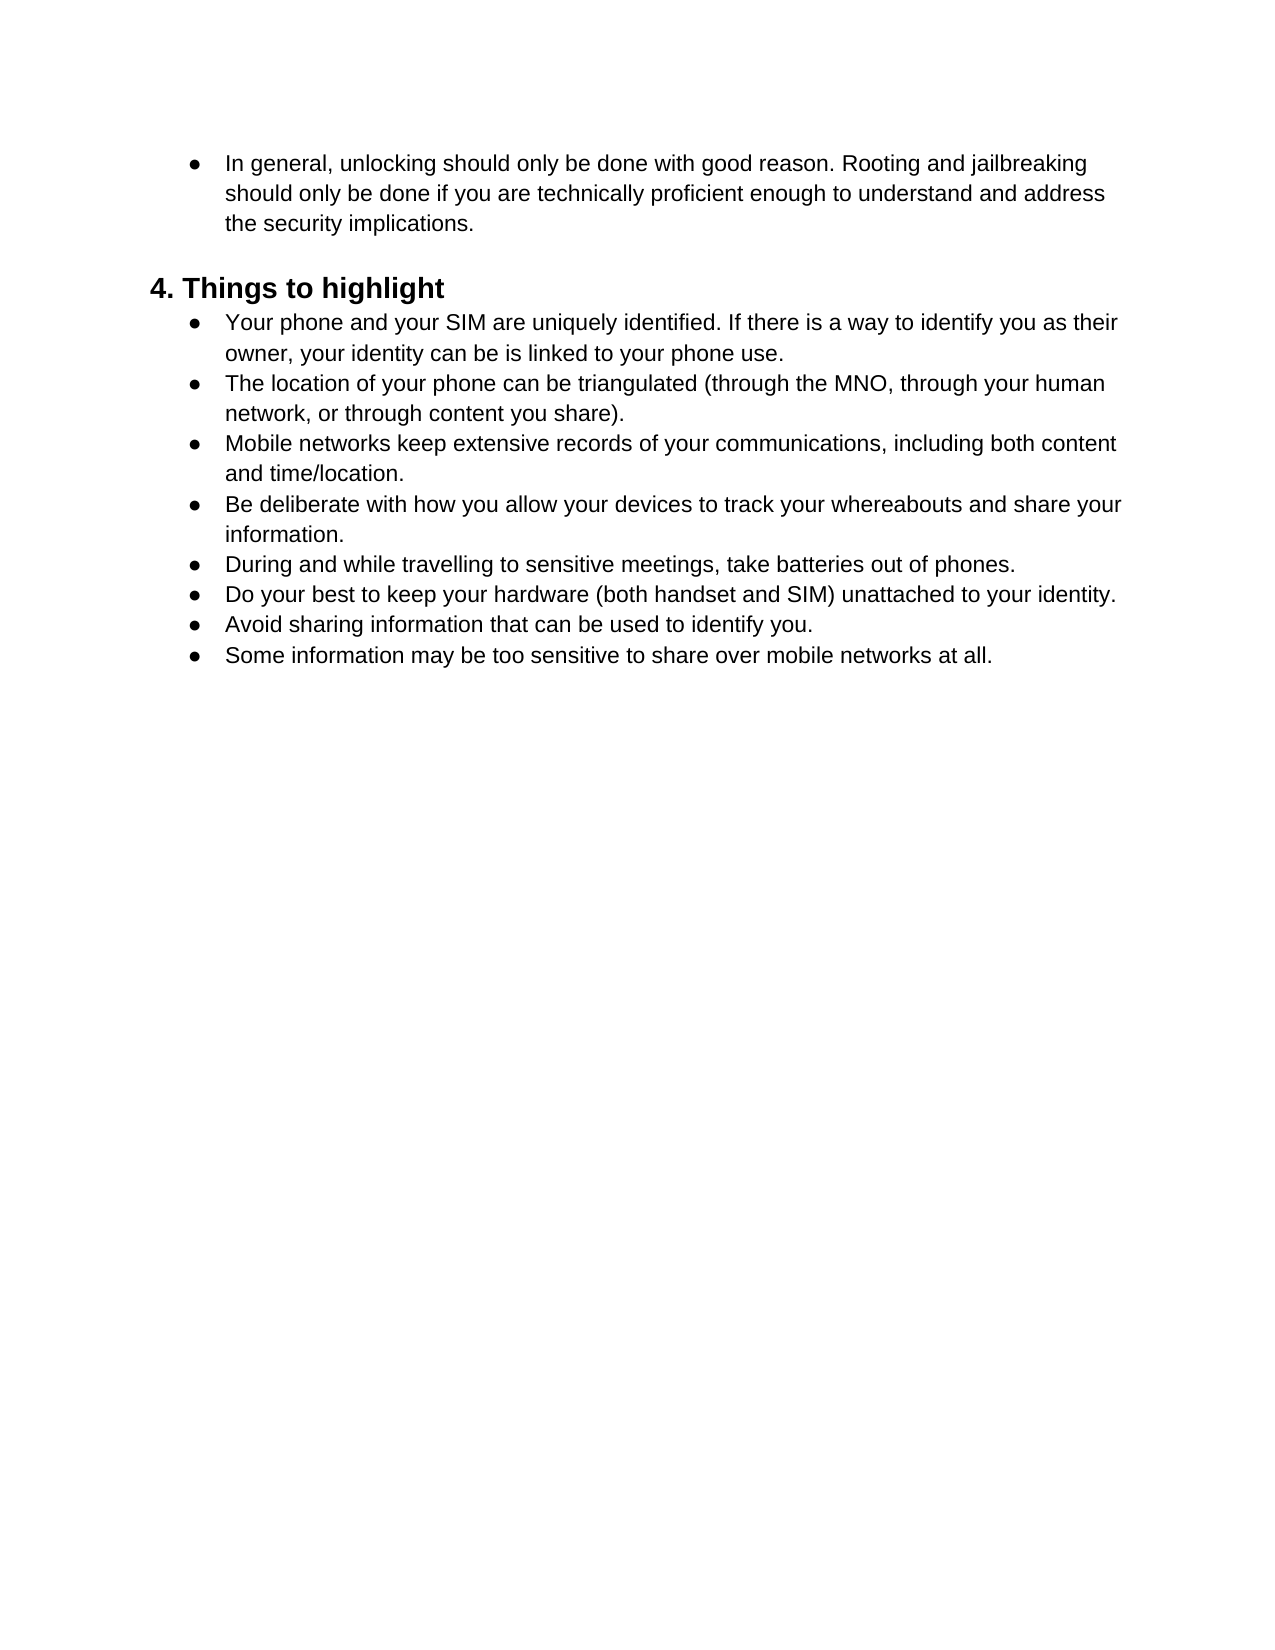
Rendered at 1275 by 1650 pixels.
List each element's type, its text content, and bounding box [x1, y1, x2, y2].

list Be deliberate with how you allow your devices to track your whereabouts and share your information. [188, 491, 1125, 547]
list Do your best to keep your hardware (both handset and SIM) unattached to your identity. [188, 581, 1125, 608]
list Your phone and your SIM are uniquely identified. If there is a way to identify you as their owner, your identity can be is linked to your phone use. [188, 309, 1125, 366]
list Avoid sharing information that can be used to identify you. [188, 611, 1125, 638]
list Mobile networks keep extensive records of your communications, including both content and time/location. [188, 430, 1125, 487]
list In general, unlocking should only be done with good reason. Rooting and jailbreaking should only be done if you are technically proficient enough to understand and address the security implications. [188, 150, 1125, 237]
list The location of your phone can be triangulated (through the MNO, through your human network, or through content you share). [188, 370, 1125, 426]
list Some information may be too sensitive to share over mobile networks at all. [188, 642, 1125, 668]
list During and while travelling to sensitive meetings, take batteries out of phones. [188, 551, 1125, 577]
text 4. Things to highlight [150, 271, 1125, 304]
